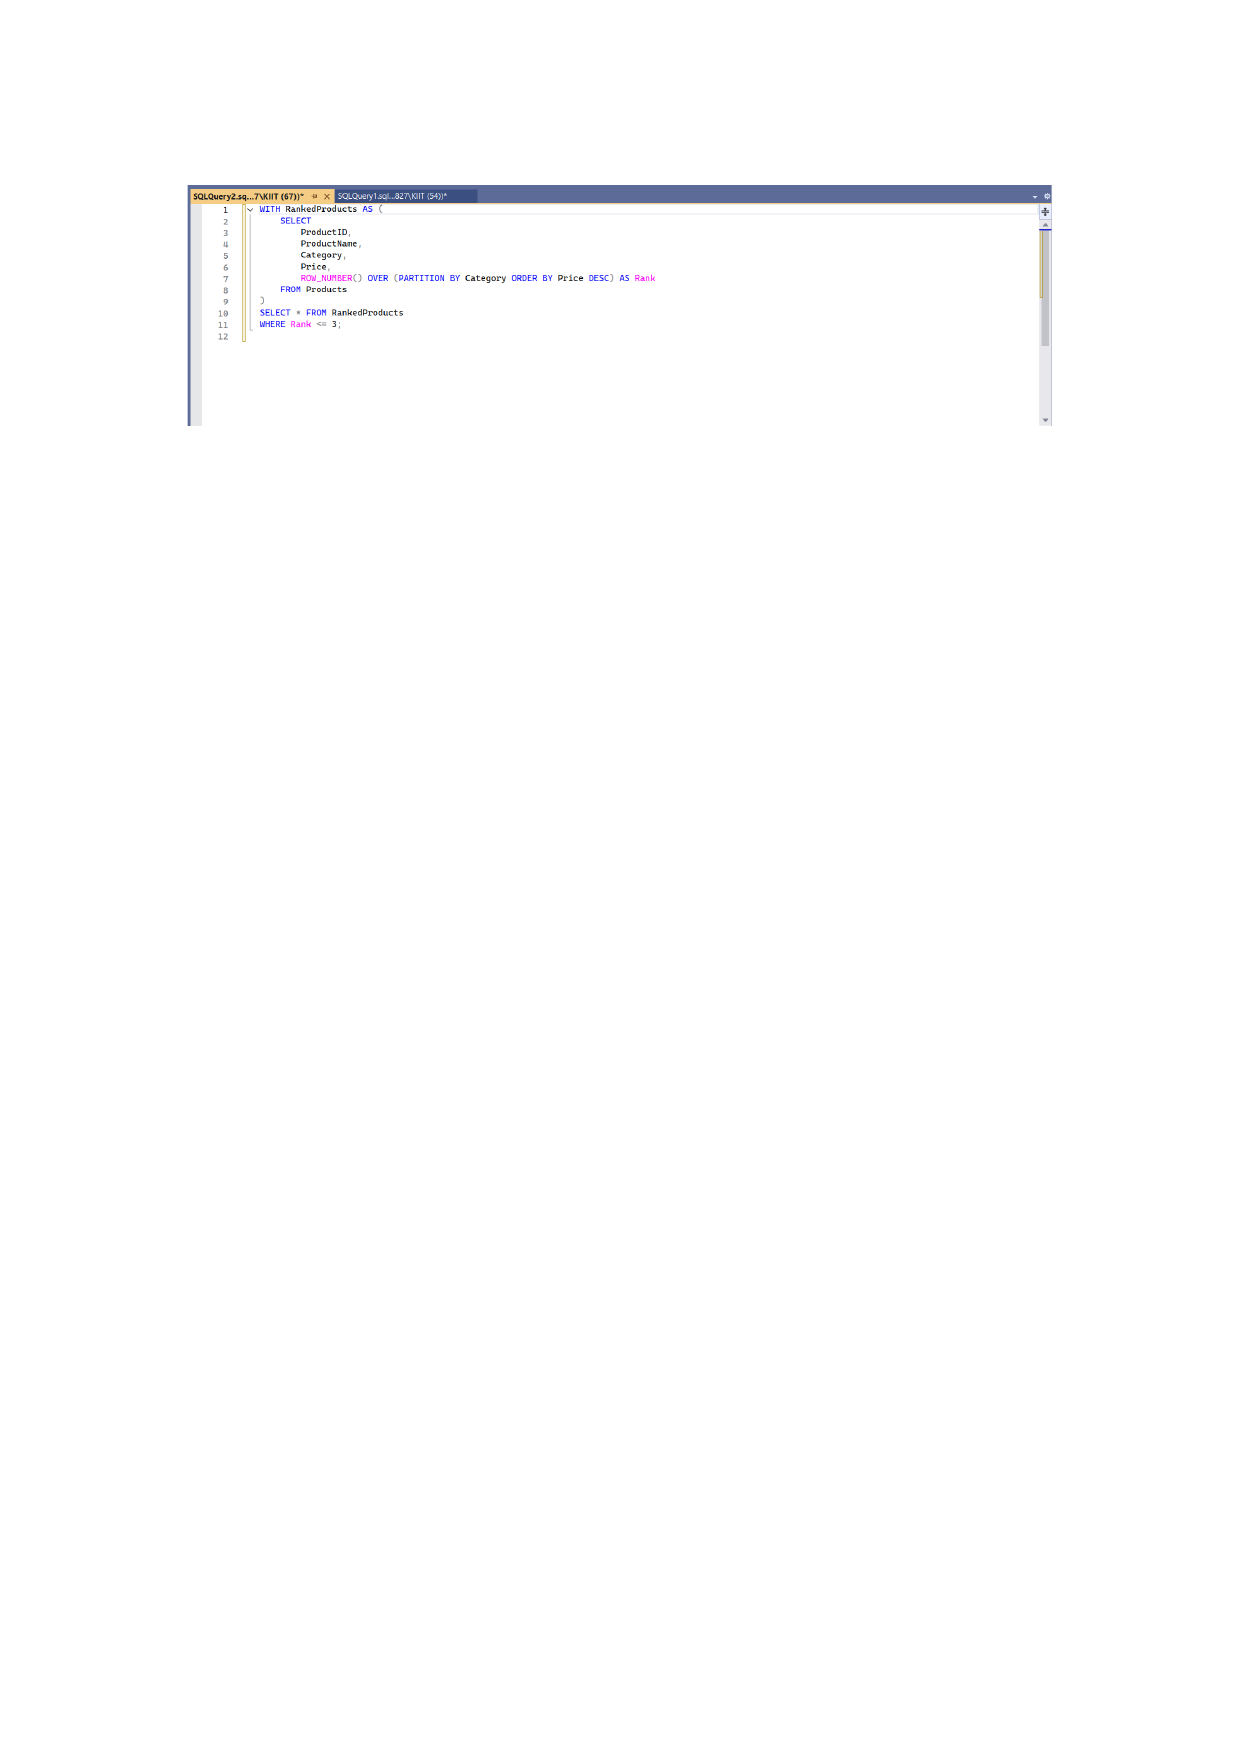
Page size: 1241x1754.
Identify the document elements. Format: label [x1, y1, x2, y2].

picture [187, 185, 1052, 426]
